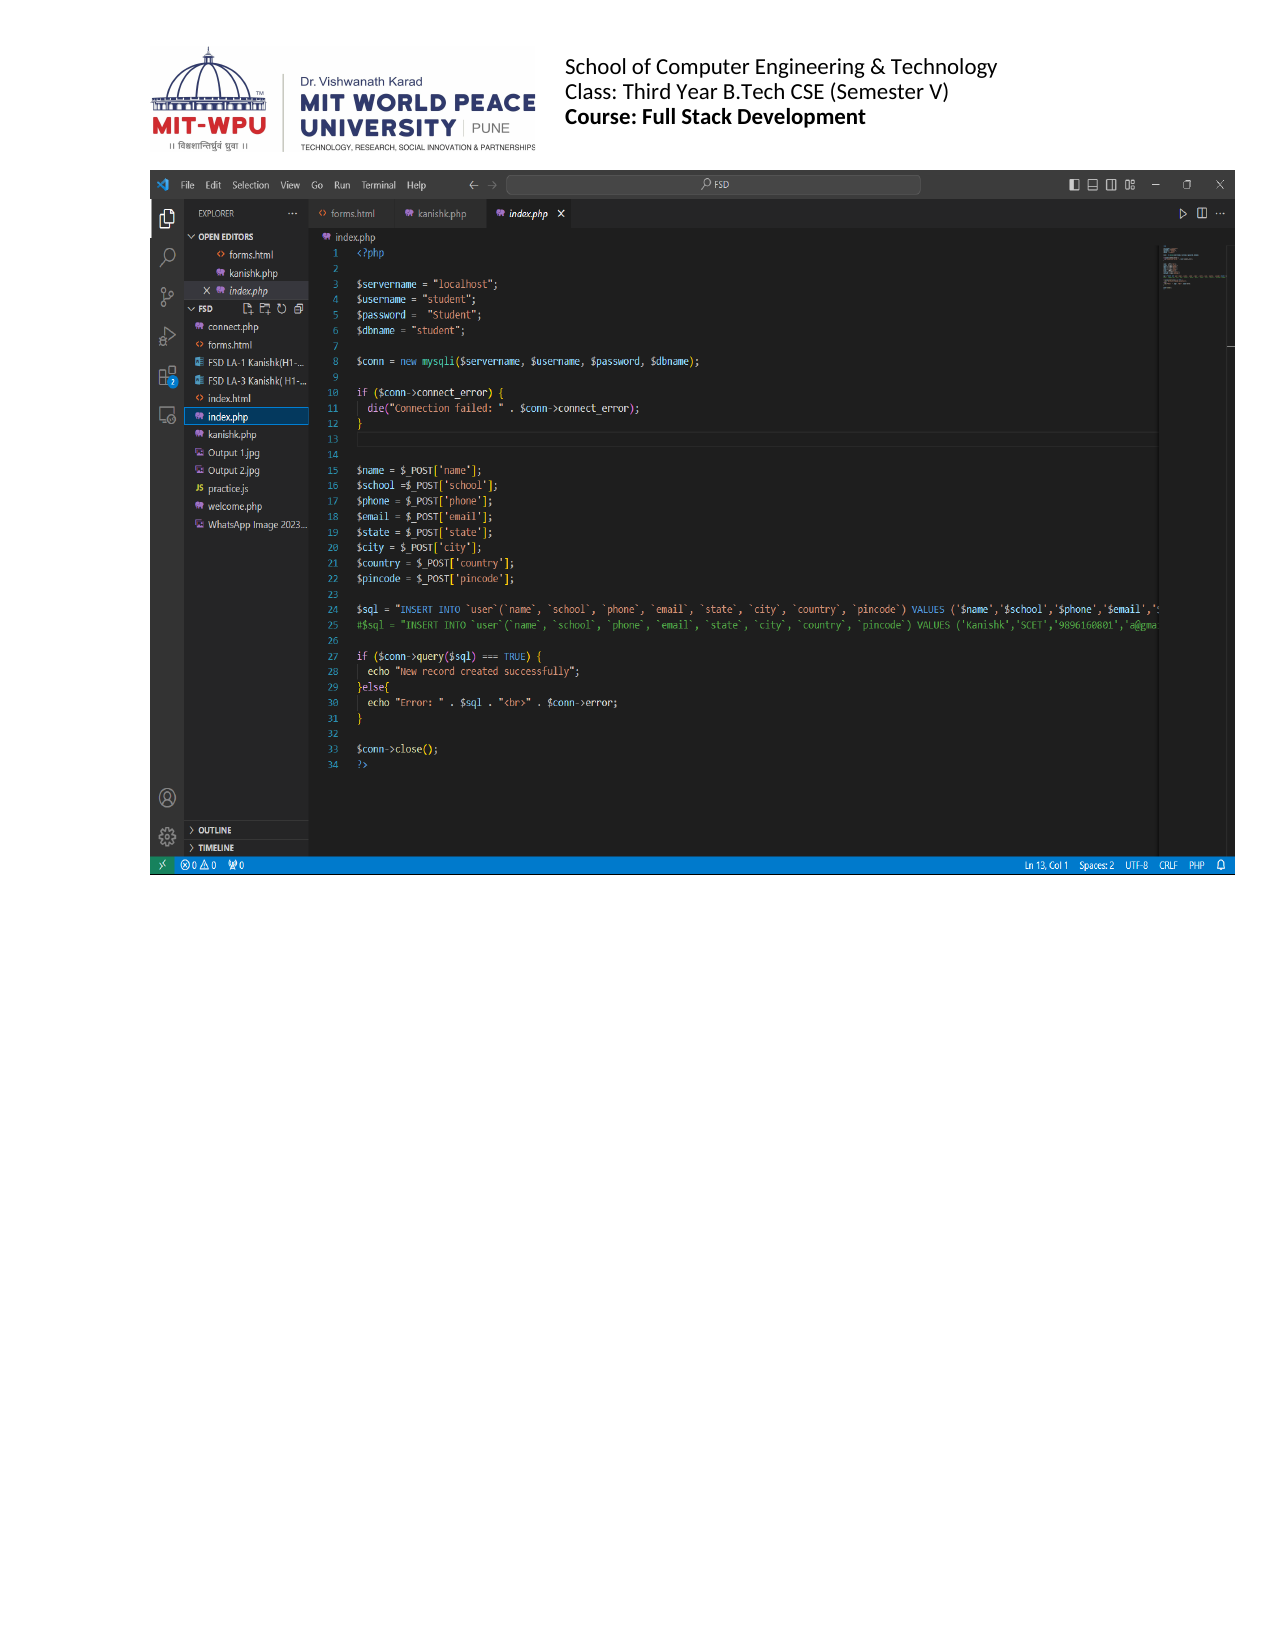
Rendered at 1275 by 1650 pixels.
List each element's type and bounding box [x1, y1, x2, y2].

picture [150, 46, 536, 152]
picture [150, 170, 1235, 875]
